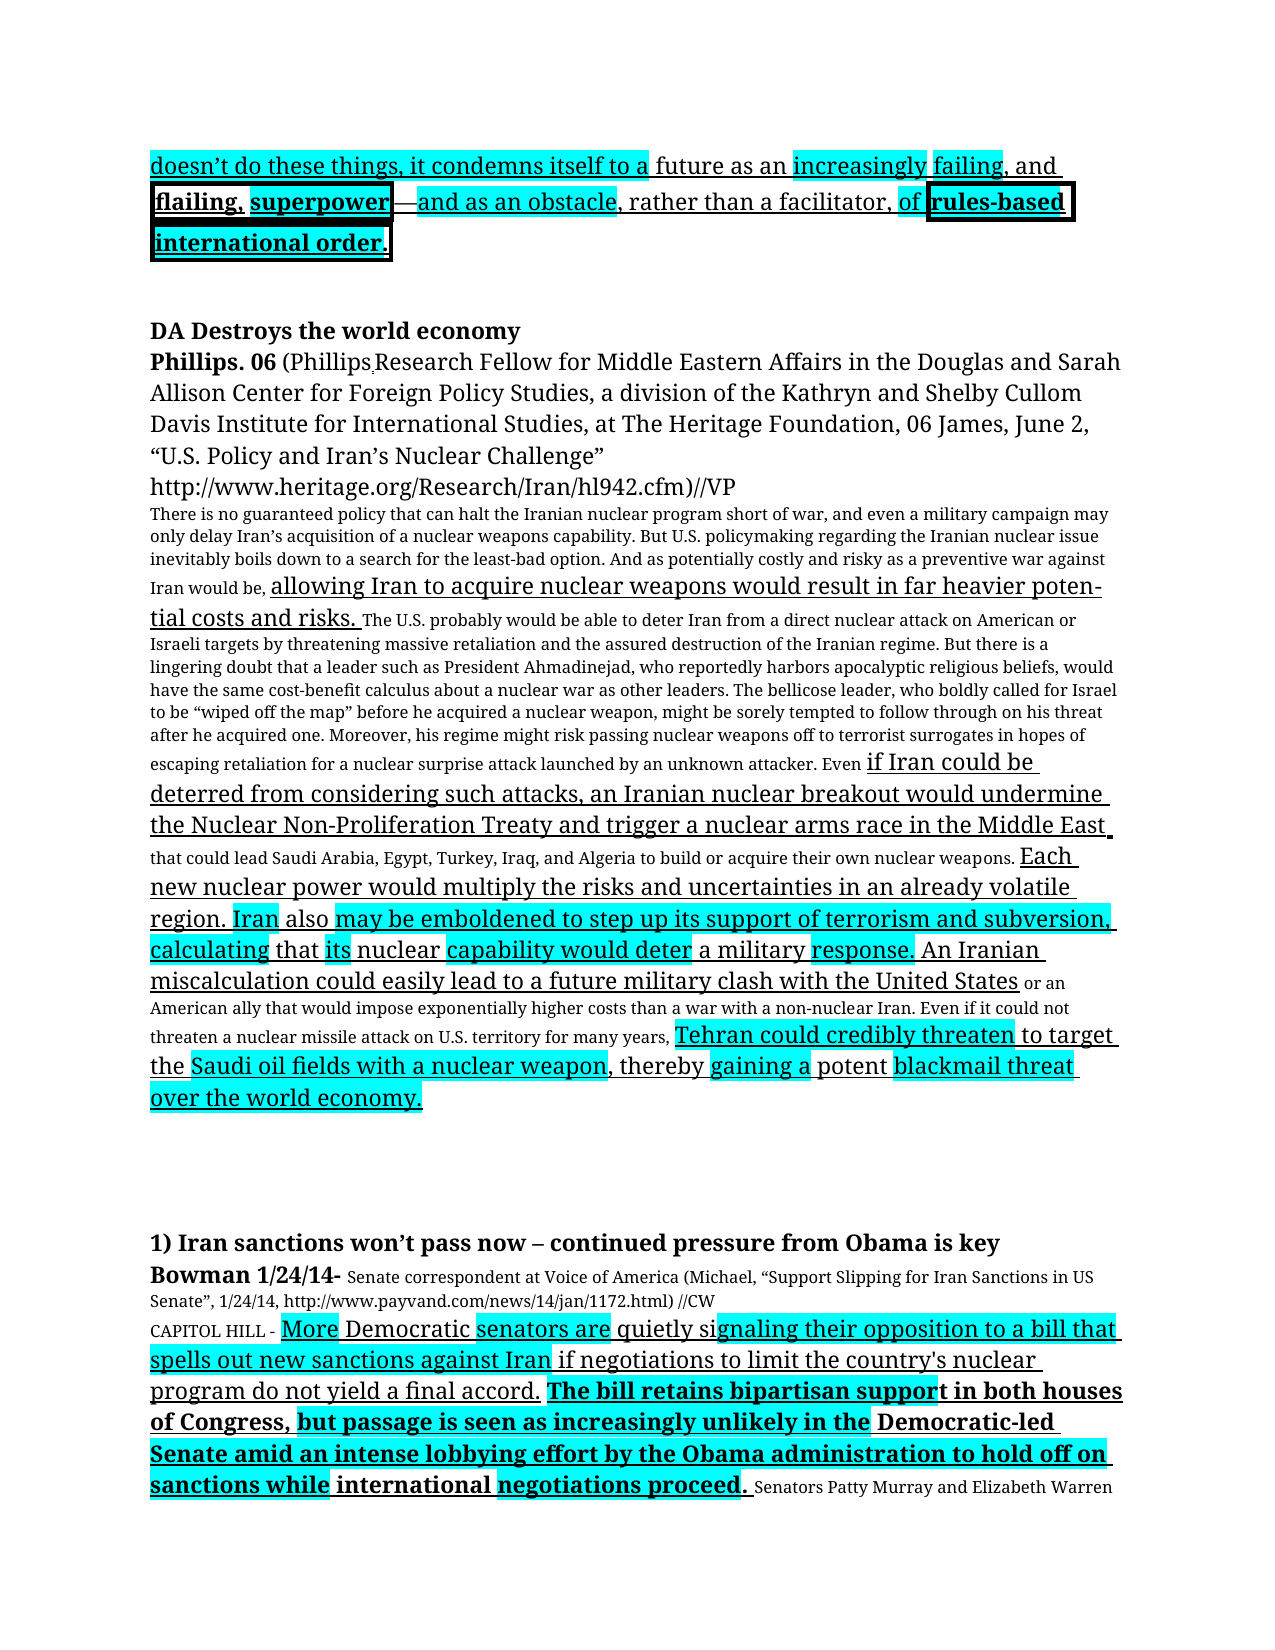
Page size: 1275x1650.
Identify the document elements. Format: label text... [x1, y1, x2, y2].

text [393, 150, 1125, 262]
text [150, 1312, 1125, 1500]
text Bowman 1/24/14- Senate correspondent at Voice of America (Michael, “Support Slipping for Iran Sanctions in US Senate”, 1/24/14, http://www.payvand.com/news/14/jan/1172.html) //CW [150, 1258, 1125, 1312]
subtitle 1) Iran sanctions won’t pass now – continued pressure from Obama is key [150, 1227, 1125, 1258]
subtitle DA Destroys the world economy [150, 314, 1125, 346]
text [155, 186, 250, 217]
text Phillips. 06 (Phillips Research Fellow for Middle Eastern Affairs in the Douglas and Sarah Allison Center for Foreign Policy Studies, a division of the Kathryn and Shelby Cullom Davis Institute for International Studies, at The Heritage Foundation, 06 James, June 2, “U.S. Policy and Iran’s Nuclear Challenge” http://www.heritage.org/Research/Iran/hl942.cfm)//VP [150, 346, 1125, 502]
text There is no guaranteed policy that can halt the Iranian nuclear program short of war, and even a military campaign may only delay Iran’s acquisition of a nuclear weapons capability. But U.S. policymaking regarding the Iranian nuclear issue inevitably boils down to a search for the least-bad option. And as potentially costly and risky as a preventive war against Iran would be, allowing Iran to acquire nuclear weapons would result in far heavier potential costs and risks. The U.S. probably would be able to deter Iran from a direct nuclear attack on American or Israeli targets by threatening massive retaliation and the assured destruction of the Iranian regime. But there is a lingering doubt that a leader such as President Ahmadinejad, who reportedly harbors apocalyptic religious beliefs, would have the same cost-benefit calculus about a nuclear war as other leaders. The bellicose leader, who boldly called for Israel to be “wiped off the map” before he acquired a nuclear weapon, might be sorely tempted to follow through on his threat after he acquired one. Moreover, his regime might risk passing nuclear weapons off to terrorist surrogates in hopes of escaping retaliation for a nuclear surprise attack launched by an unknown attacker. Even if Iran could be deterred from considering such attacks, an Iranian nuclear breakout would undermine the Nuclear Non-Proliferation Treaty and trigger a nuclear arms race in the Middle East that could lead Saudi Arabia, Egypt, Turkey, Iraq, and Algeria to build or acquire their own nuclear weapons. Each new nuclear power would multiply the risks and uncertainties in an already volatile region. Iran also may be emboldened to step up its support of terrorism and subversion, calculating that its nuclear capability would deter a military response. An Iranian miscalculation could easily lead to a future military clash with the United States or an American ally that would impose exponentially higher costs than a war with a non-nuclear Iran. Even if it could not threaten a nuclear missile attack on U.S. territory for many years, Tehran could credibly threaten to target the Saudi oil fields with a nuclear weapon, thereby gaining a potent blackmail threat over the world economy. [150, 502, 1125, 1113]
